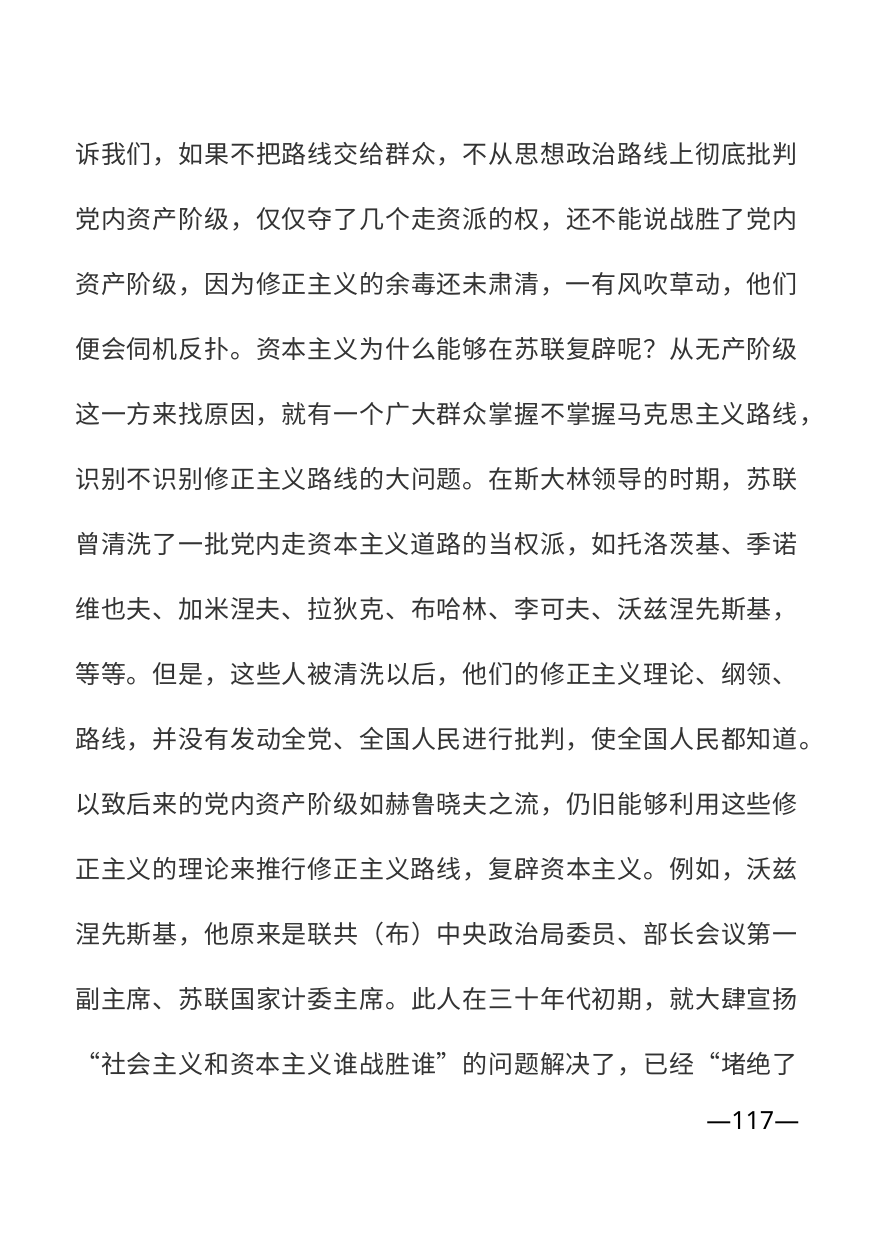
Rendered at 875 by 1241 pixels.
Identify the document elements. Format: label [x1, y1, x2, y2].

text [75, 120, 799, 1095]
